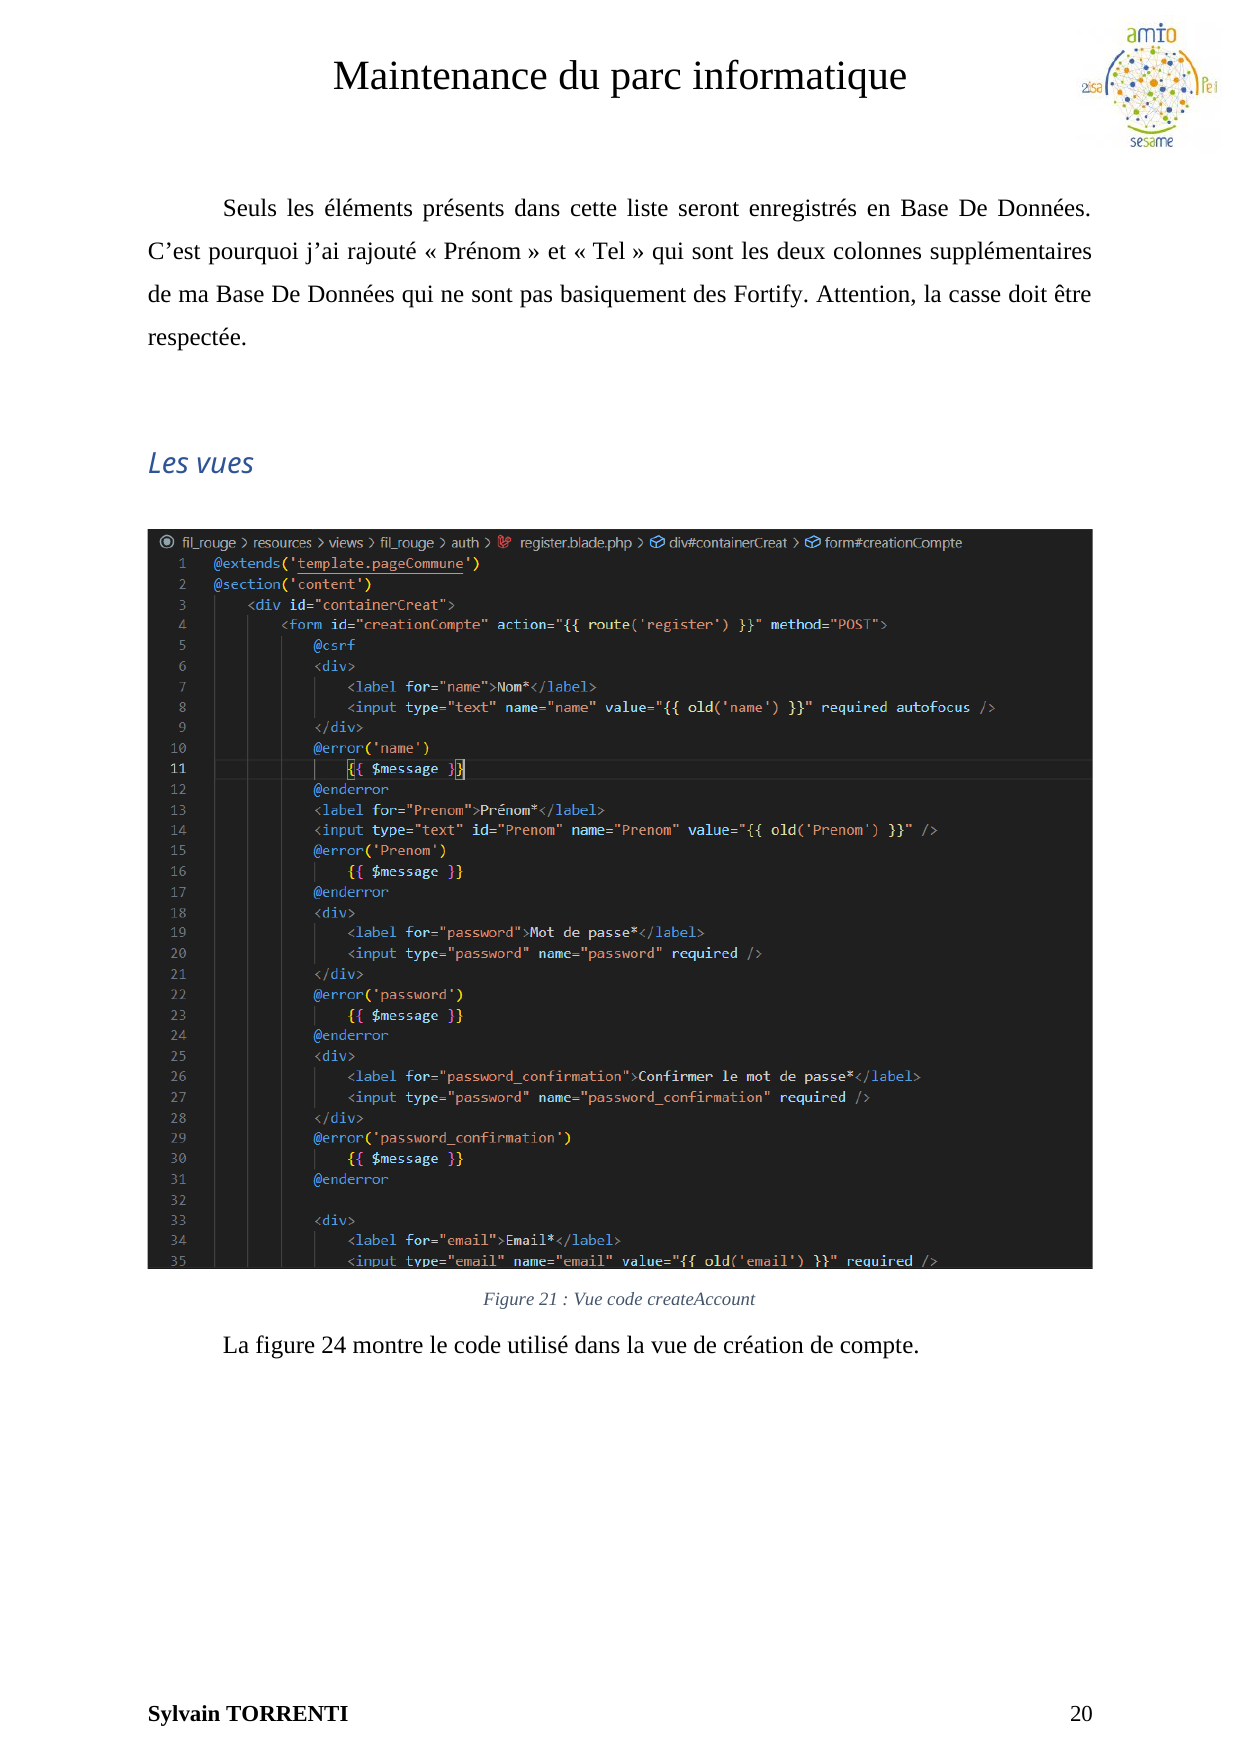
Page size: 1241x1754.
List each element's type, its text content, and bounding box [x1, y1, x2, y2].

subtitle Les vues [148, 442, 1093, 482]
text Figure 21 : Vue code createAccount [148, 1288, 1093, 1309]
text La figure 24 montre le code utilisé dans la vue de création de compte. [148, 1330, 1093, 1359]
text Seuls les éléments présents dans cette liste seront enregistrés en Base De Données. C’est pourquoi j’ai rajouté « Prénom » et « Tel » qui sont les deux colonnes supplémentaires de ma Base De Données qui ne sont pas basiquement des Fortify. Attention, la casse doit être respectée. [148, 193, 1093, 351]
picture [147, 529, 1093, 1269]
picture [1076, 15, 1224, 154]
